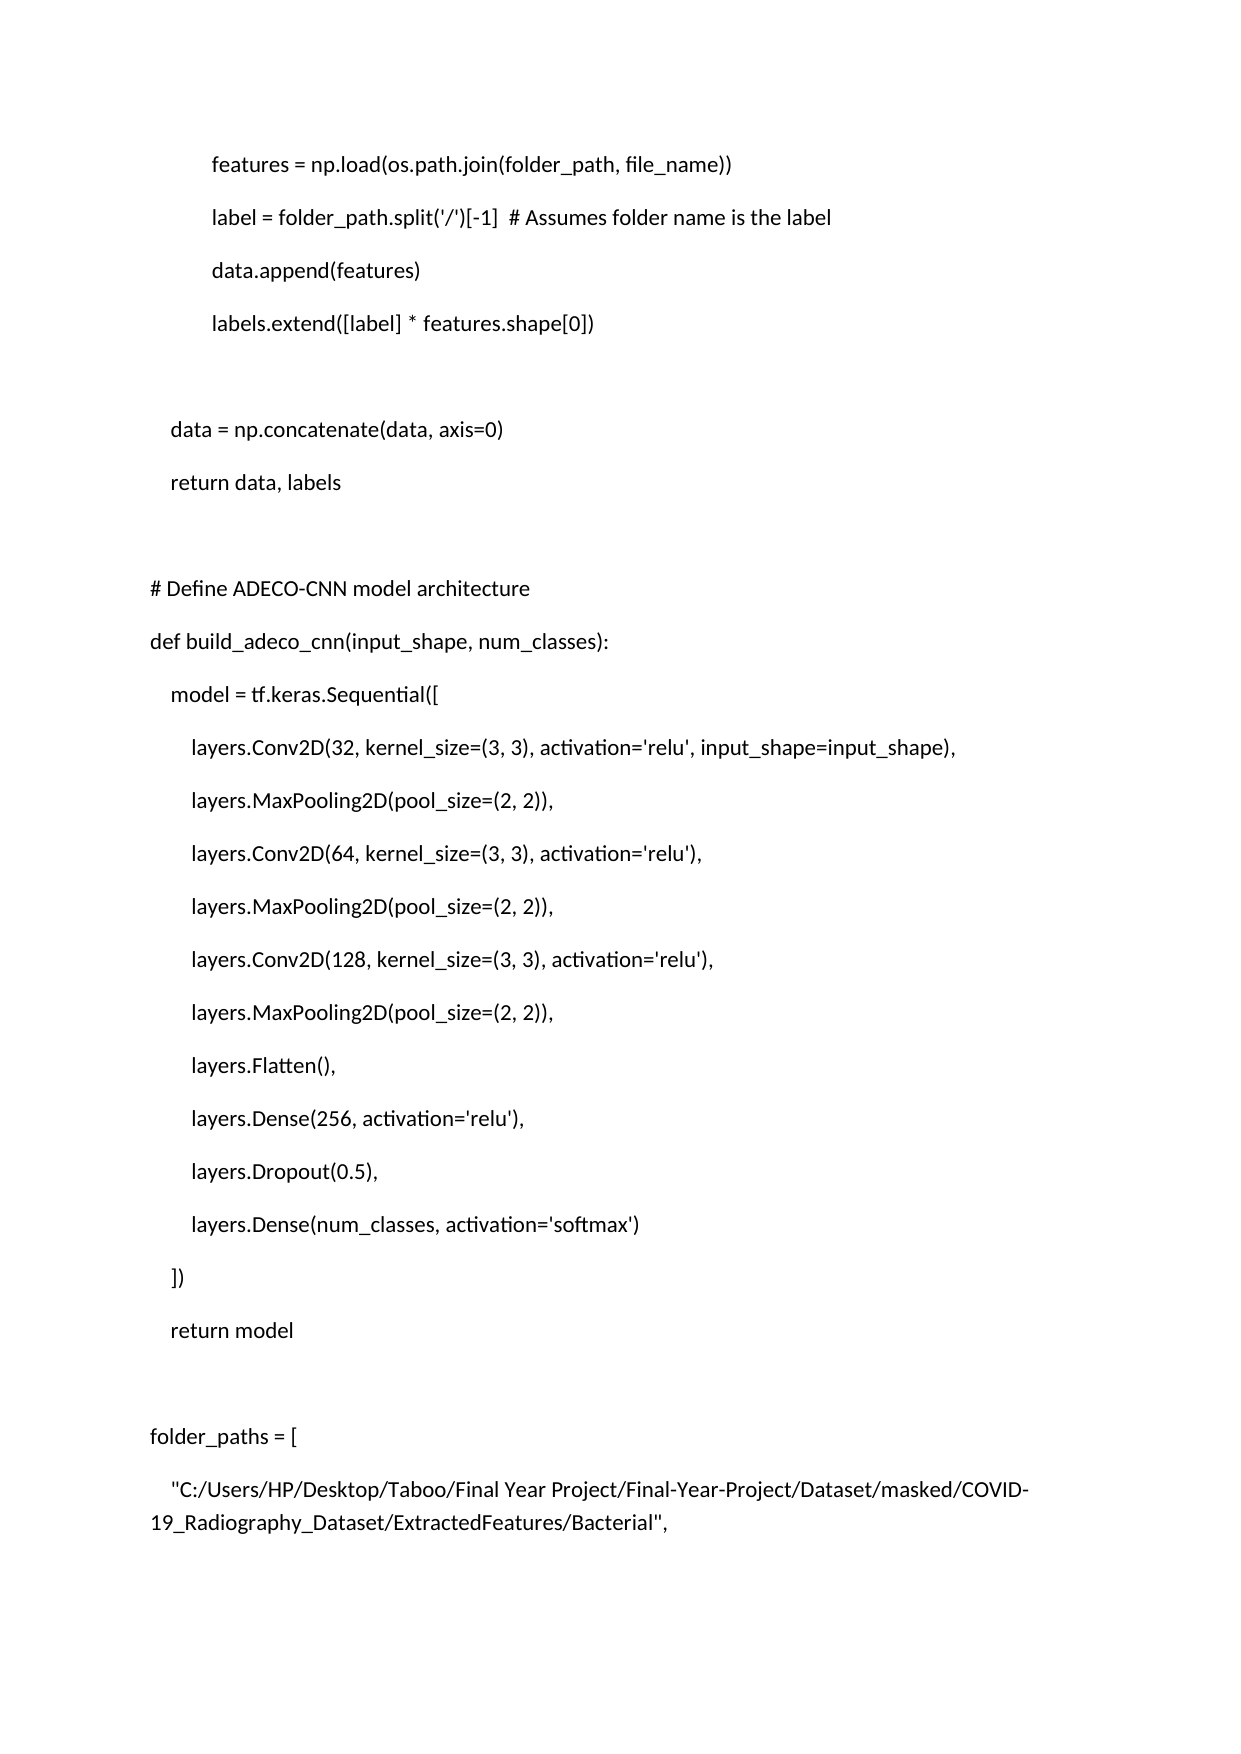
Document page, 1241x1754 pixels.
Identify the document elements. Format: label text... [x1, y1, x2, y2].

text layers.Conv2D(128, kernel_size=(3, 3), activation='relu'), [150, 945, 1090, 973]
text return model [150, 1316, 1090, 1344]
text "C:/Users/HP/Desktop/Taboo/Final Year Project/Final-Year-Project/Dataset/masked/COVID-19_Radiography_Dataset/ExtractedFeatures/Bacterial", [150, 1476, 1090, 1536]
text labels.extend([label] * features.shape[0]) [150, 309, 1090, 337]
text data.append(features) [150, 256, 1090, 284]
text label = folder_path.split('/')[-1] # Assumes folder name is the label [150, 203, 1090, 231]
text model = tf.keras.Sequential([ [150, 680, 1090, 708]
text # Define ADECO-CNN model architecture [150, 574, 1090, 602]
text layers.Flatten(), [150, 1051, 1090, 1079]
text layers.MaxPooling2D(pool_size=(2, 2)), [150, 998, 1090, 1026]
text return data, labels [150, 468, 1090, 496]
text data = np.concatenate(data, axis=0) [150, 415, 1090, 443]
text layers.Dropout(0.5), [150, 1157, 1090, 1185]
text layers.Conv2D(32, kernel_size=(3, 3), activation='relu', input_shape=input_shape), [150, 733, 1090, 761]
text layers.Conv2D(64, kernel_size=(3, 3), activation='relu'), [150, 839, 1090, 867]
text layers.Dense(num_classes, activation='softmax') [150, 1210, 1090, 1238]
text layers.Dense(256, activation='relu'), [150, 1104, 1090, 1132]
text ]) [150, 1263, 1090, 1291]
text features = np.load(os.path.join(folder_path, file_name)) [150, 150, 1090, 178]
text layers.MaxPooling2D(pool_size=(2, 2)), [150, 892, 1090, 920]
text folder_paths = [ [150, 1422, 1090, 1451]
text def build_adeco_cnn(input_shape, num_classes): [150, 627, 1090, 655]
text layers.MaxPooling2D(pool_size=(2, 2)), [150, 786, 1090, 814]
